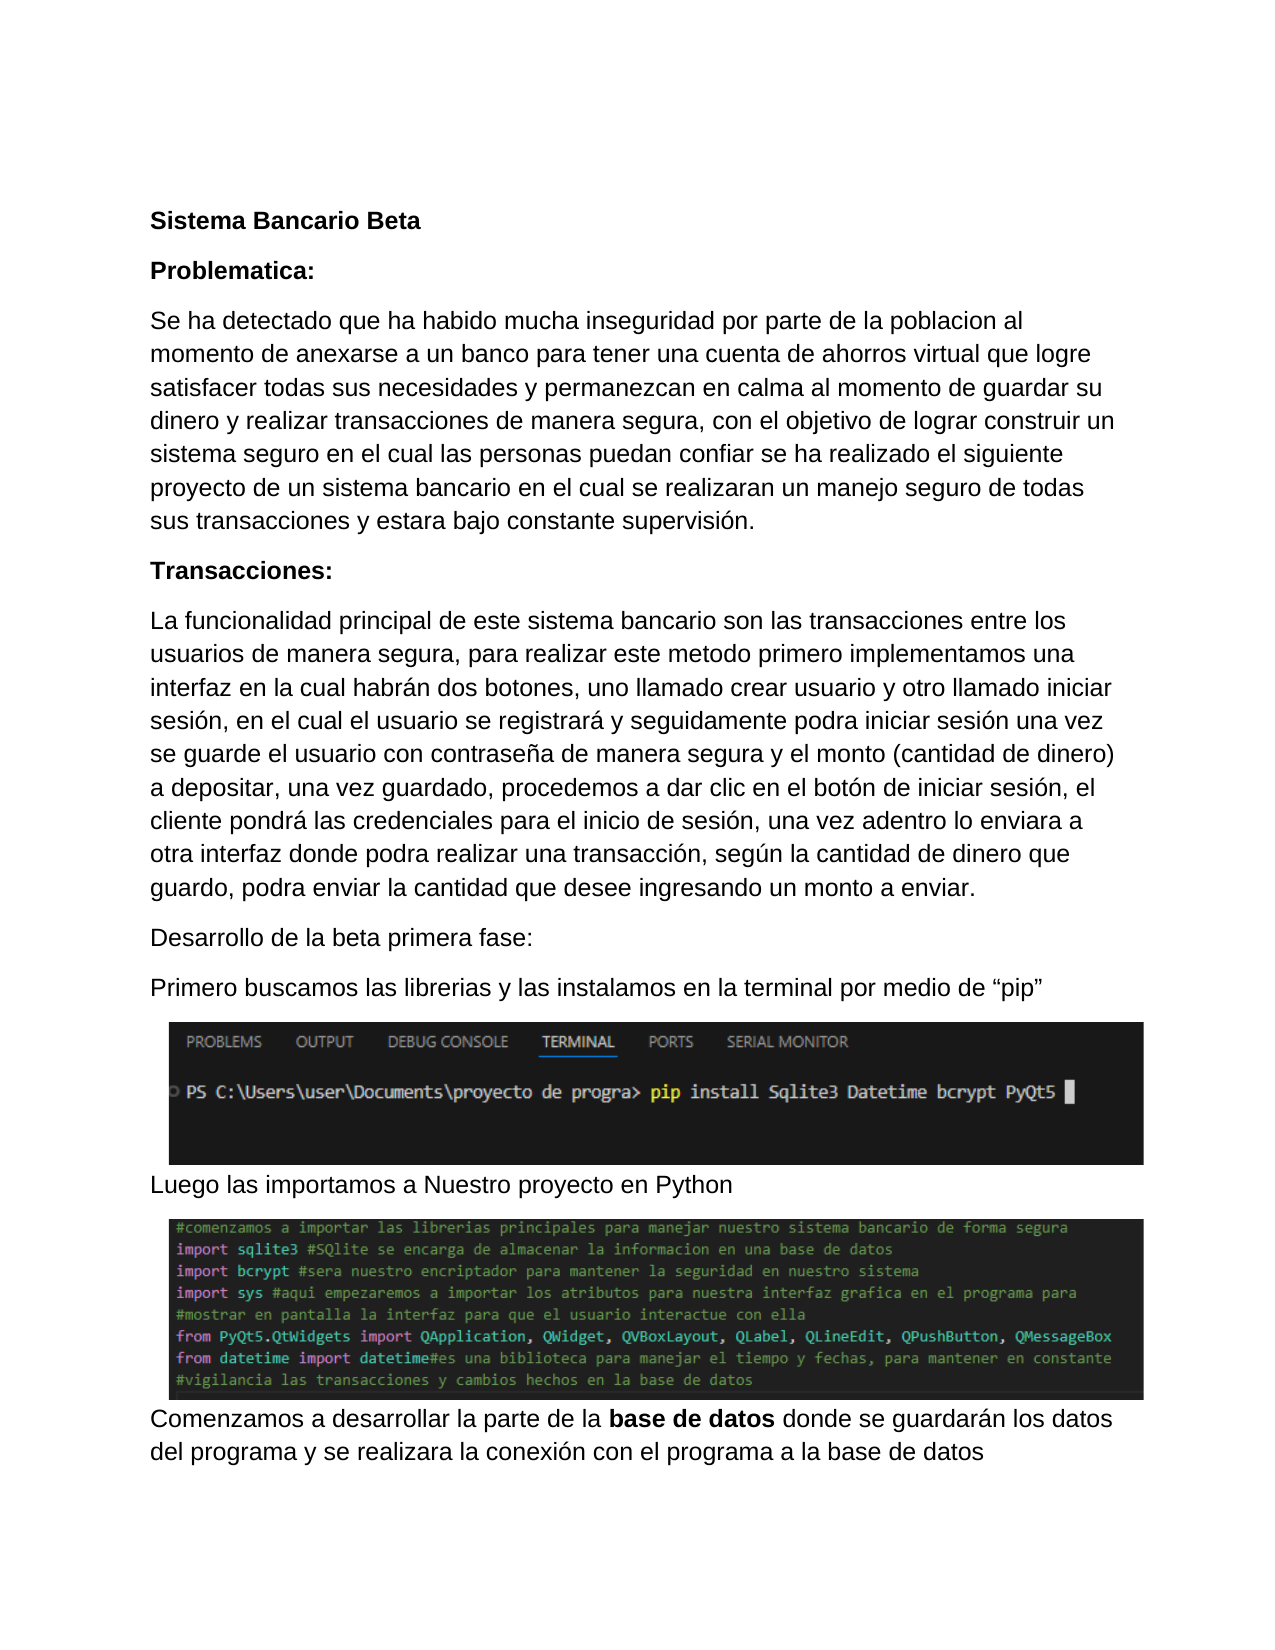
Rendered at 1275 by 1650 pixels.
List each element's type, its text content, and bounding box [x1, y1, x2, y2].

text Comenzamos a desarrollar la parte de la base de datos donde se guardarán los datos del programa y se realizara la conexión con el programa a la base de datos [150, 1219, 1125, 1466]
text Luego las importamos a Nuestro proyecto en Python [150, 1023, 1125, 1198]
text Sistema Bancario Beta [150, 206, 1125, 235]
text Se ha detectado que ha habido mucha inseguridad por parte de la poblacion al momento de anexarse a un banco para tener una cuenta de ahorros virtual que logre satisfacer todas sus necesidades y permanezcan en calma al momento de guardar su dinero y realizar transacciones de manera segura, con el objetivo de lograr construir un sistema seguro en el cual las personas puedan confiar se ha realizado el siguiente proyecto de un sistema bancario en el cual se realizaran un manejo seguro de todas sus transacciones y estara bajo constante supervisión. [150, 306, 1125, 535]
text Desarrollo de la beta primera fase: [150, 923, 1125, 952]
text Problematica: [150, 256, 1125, 285]
text La funcionalidad principal de este sistema bancario son las transacciones entre los usuarios de manera segura, para realizar este metodo primero implementamos una interfaz en la cual habrán dos botones, uno llamado crear usuario y otro llamado iniciar sesión, en el cual el usuario se registrará y seguidamente podra iniciar sesión una vez se guarde el usuario con contraseña de manera segura y el monto (cantidad de dinero) a depositar, una vez guardado, procedemos a dar clic en el botón de iniciar sesión, el cliente pondrá las credenciales para el inicio de sesión, una vez adentro lo enviara a otra interfaz donde podra realizar una transacción, según la cantidad de dinero que guardo, podra enviar la cantidad que desee ingresando un monto a enviar. [150, 606, 1125, 902]
text Transacciones: [150, 556, 1125, 585]
text Primero buscamos las librerias y las instalamos en la terminal por medio de “pip” [150, 973, 1125, 1002]
